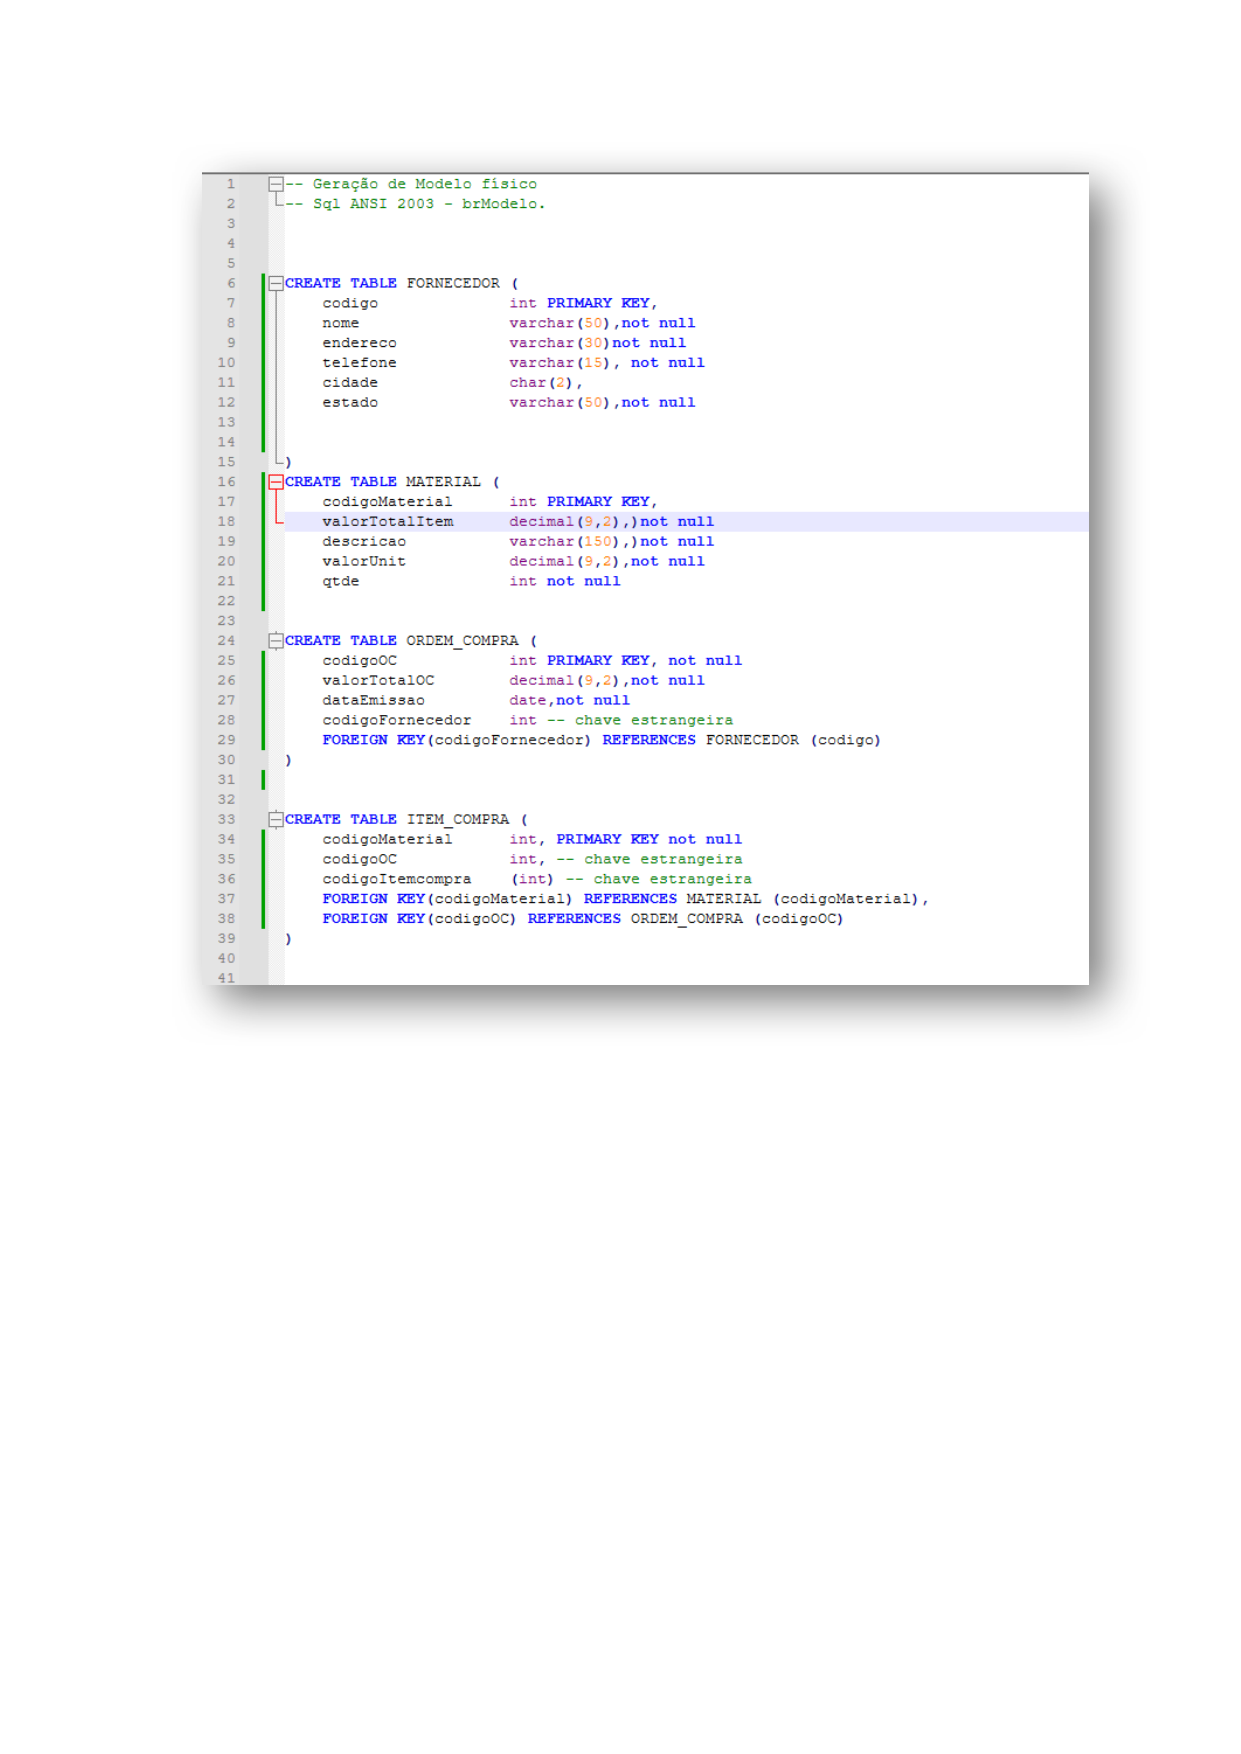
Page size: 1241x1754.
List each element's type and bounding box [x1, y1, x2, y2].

picture [202, 172, 1089, 985]
